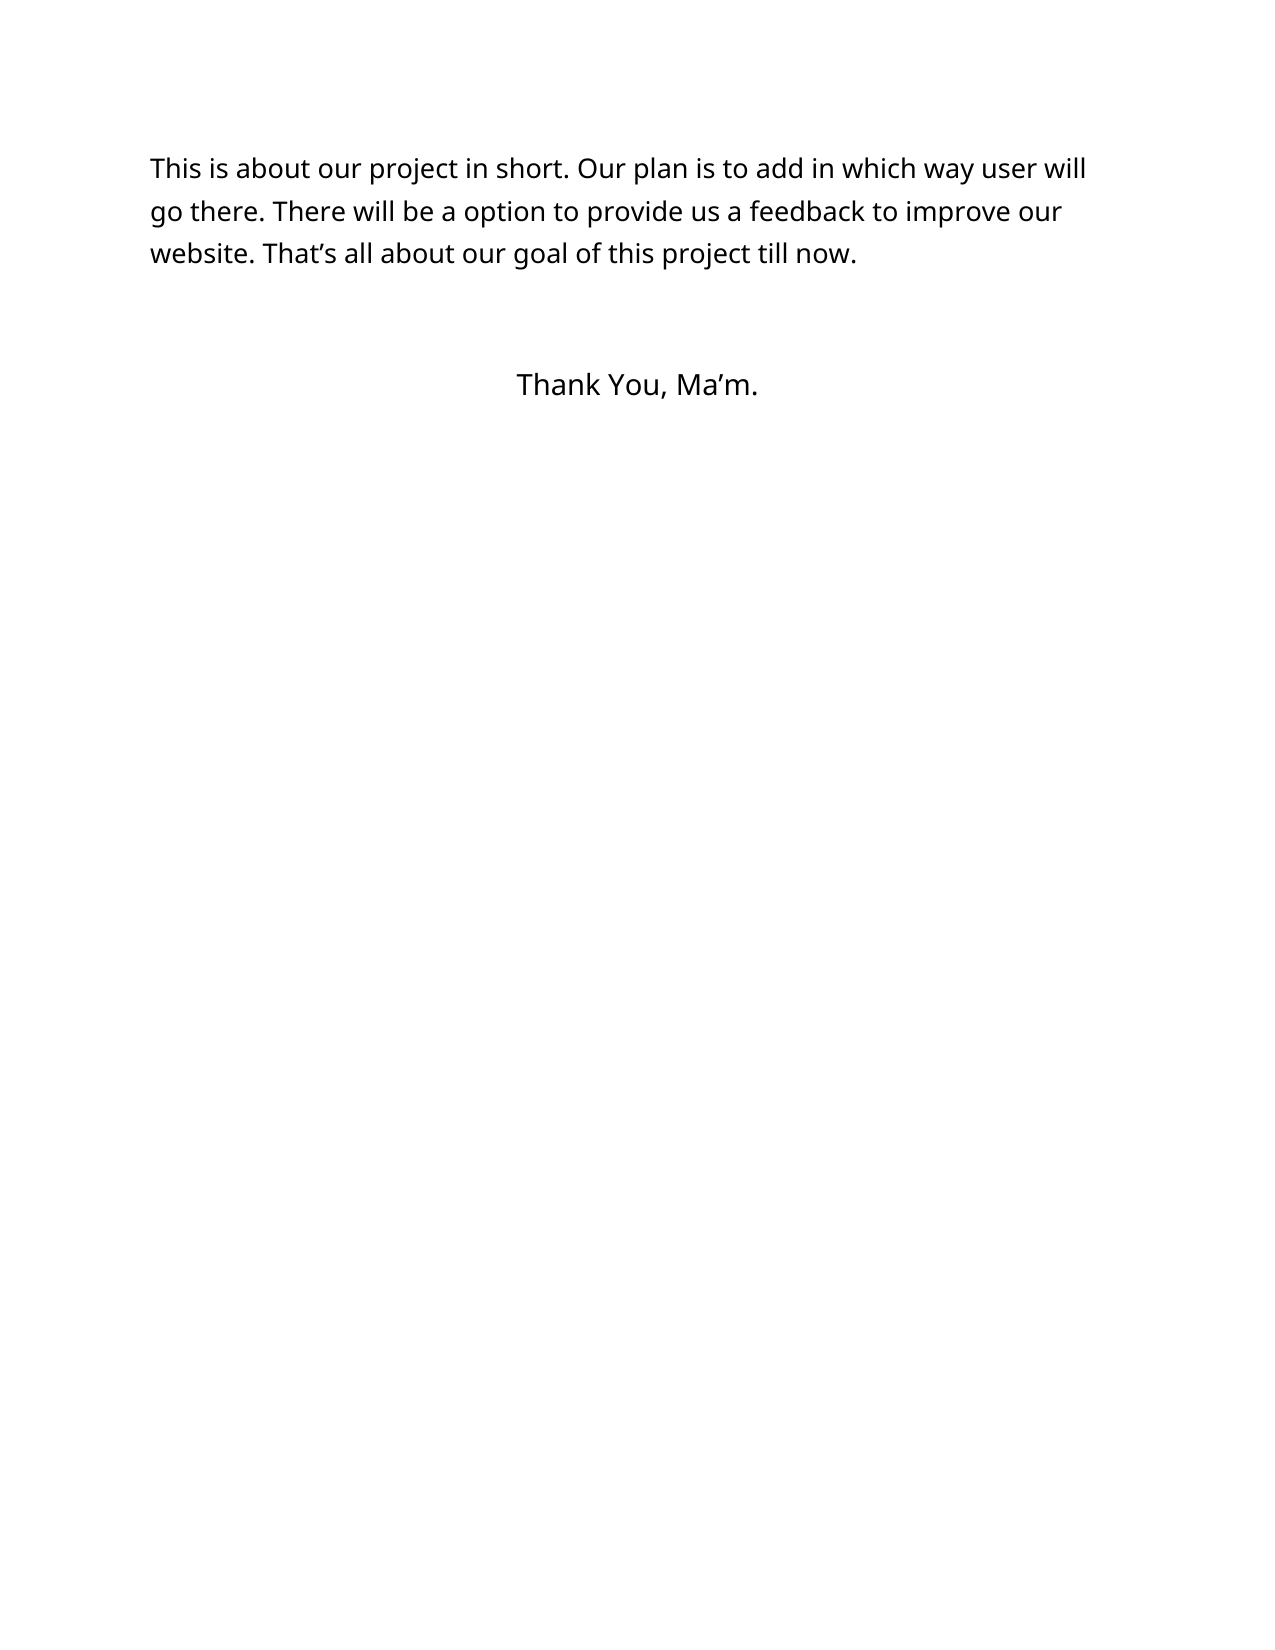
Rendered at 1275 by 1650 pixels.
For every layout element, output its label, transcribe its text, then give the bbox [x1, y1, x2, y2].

text This is about our project in short. Our plan is to add in which way user will go there. There will be a option to provide us a feedback to improve our website. That’s all about our goal of this project till now. [150, 150, 1125, 272]
text Thank You, Ma’m. [150, 364, 1125, 404]
